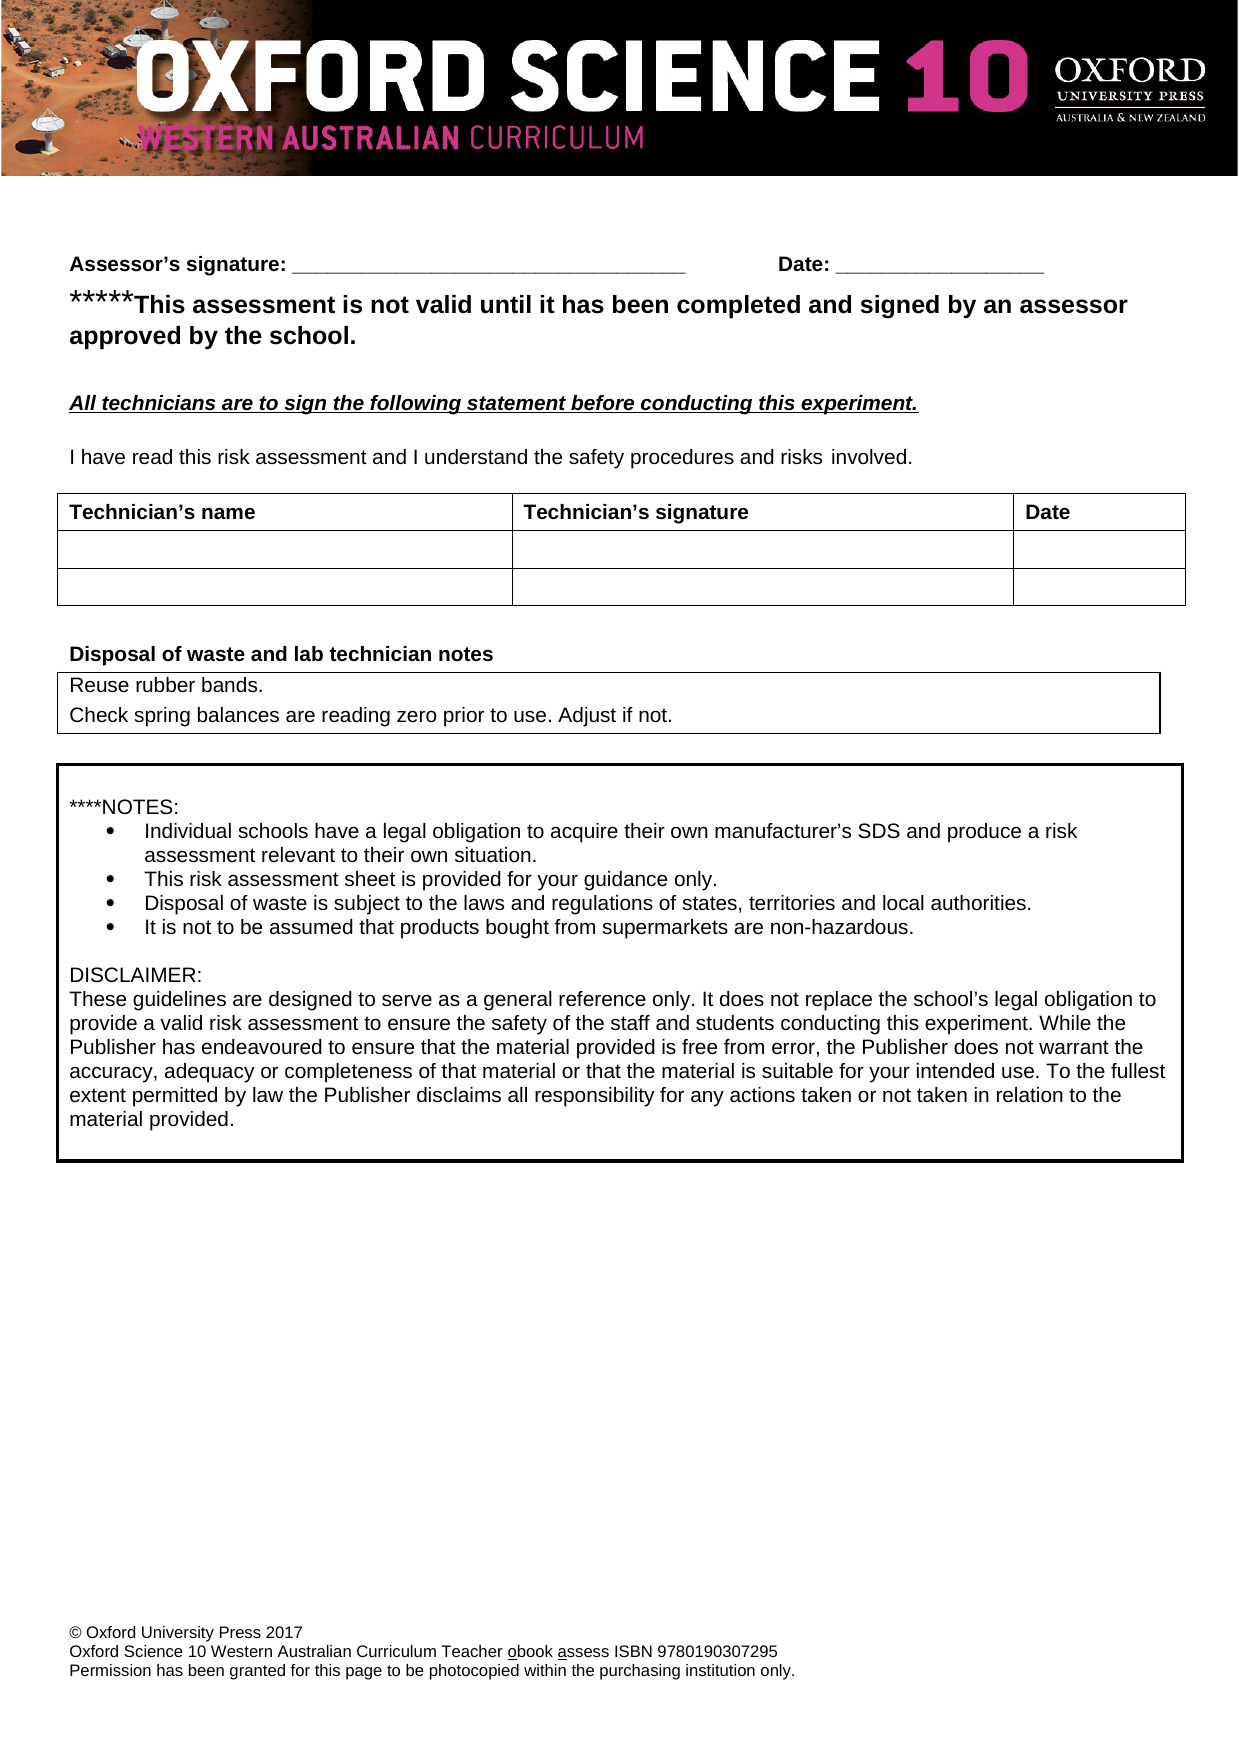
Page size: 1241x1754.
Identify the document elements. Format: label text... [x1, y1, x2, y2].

picture [0, 0, 1236, 175]
table_cell [58, 531, 512, 568]
table_header Technician’s name [58, 494, 512, 530]
table_cell [513, 569, 1013, 605]
table_header Date [1014, 494, 1185, 530]
text *****This assessment is not valid until it has been completed and signed by an assessor approved by the school. [69, 282, 1171, 349]
subtitle Disposal of waste and lab technician notes [69, 641, 1171, 665]
table_cell [513, 531, 1013, 568]
table_cell [1014, 569, 1185, 605]
text I have read this risk assessment and I understand the safety procedures and risks involved. [69, 445, 1171, 469]
text All technicians are to sign the following statement before conducting this experiment. [69, 391, 1171, 415]
table_cell [58, 569, 512, 605]
table_cell [1014, 531, 1185, 568]
table_header Technician’s signature [513, 494, 1013, 530]
table_header ****NOTES: Individual schools have a legal obligation to acquire their own manufacturer’s SDS and produce a risk assessment relevant to their own situation. This risk assessment sheet is provided for your guidance only. Disposal of waste is subject to the laws and regulations of states, territories and local authorities. It is not to be assumed that products bought from supermarkets are non-hazardous. DISCLAIMER: These guidelines are designed to serve as a general reference only. It does not replace the school’s legal obligation to provide a valid risk assessment to ensure the safety of the staff and students conducting this experiment. While the Publisher has endeavoured to ensure that the material provided is free from error, the Publisher does not warrant the accuracy, adequacy or completeness of that material or that the material is suitable for your intended use. To the fullest extent permitted by law the Publisher disclaims all responsibility for any actions taken or not taken in relation to the material provided. [59, 766, 1181, 1159]
table_header Reuse rubber bands. Check spring balances are reading zero prior to use. Adjust if not. [58, 673, 1159, 733]
text Assessor’s signature: __________________________________ Date: __________________ [69, 252, 1171, 276]
